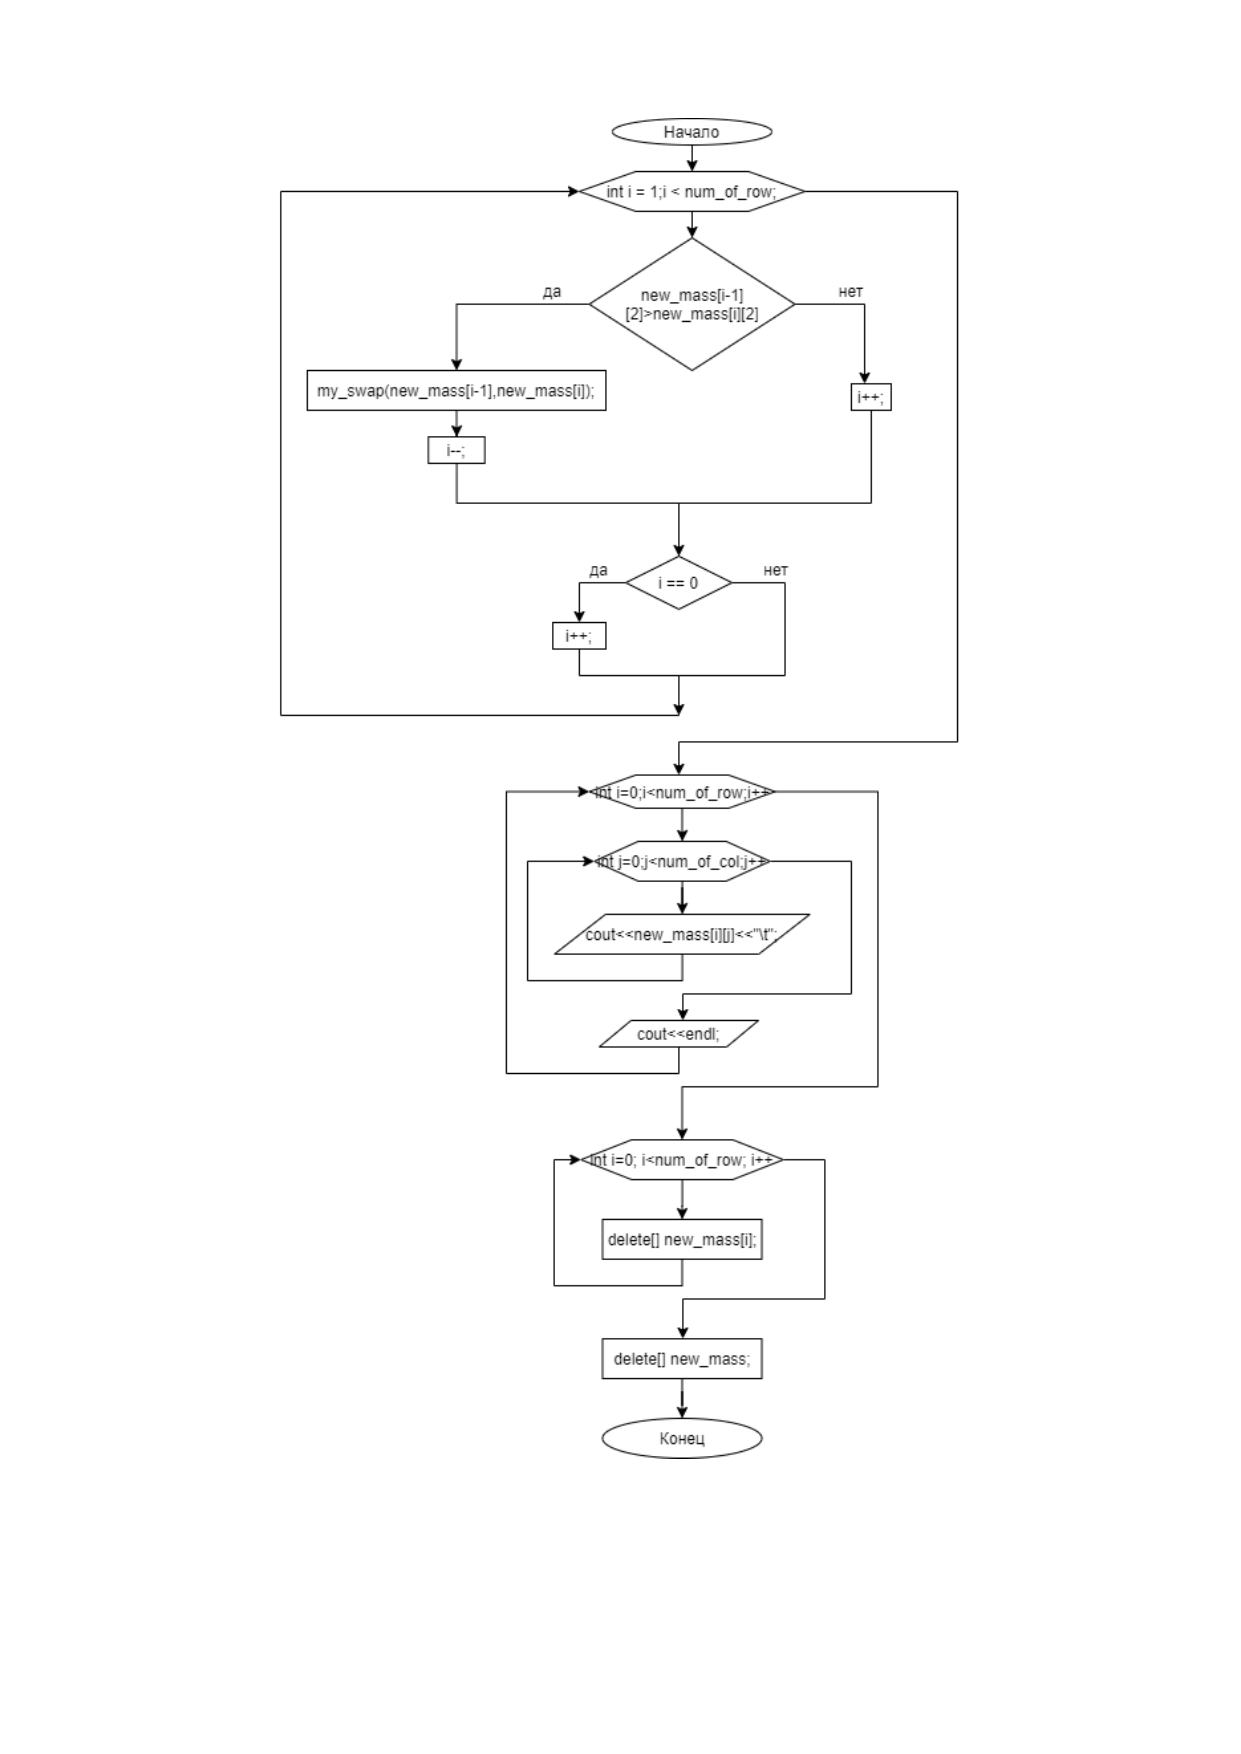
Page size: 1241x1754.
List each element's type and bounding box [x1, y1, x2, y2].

picture [271, 118, 969, 1459]
